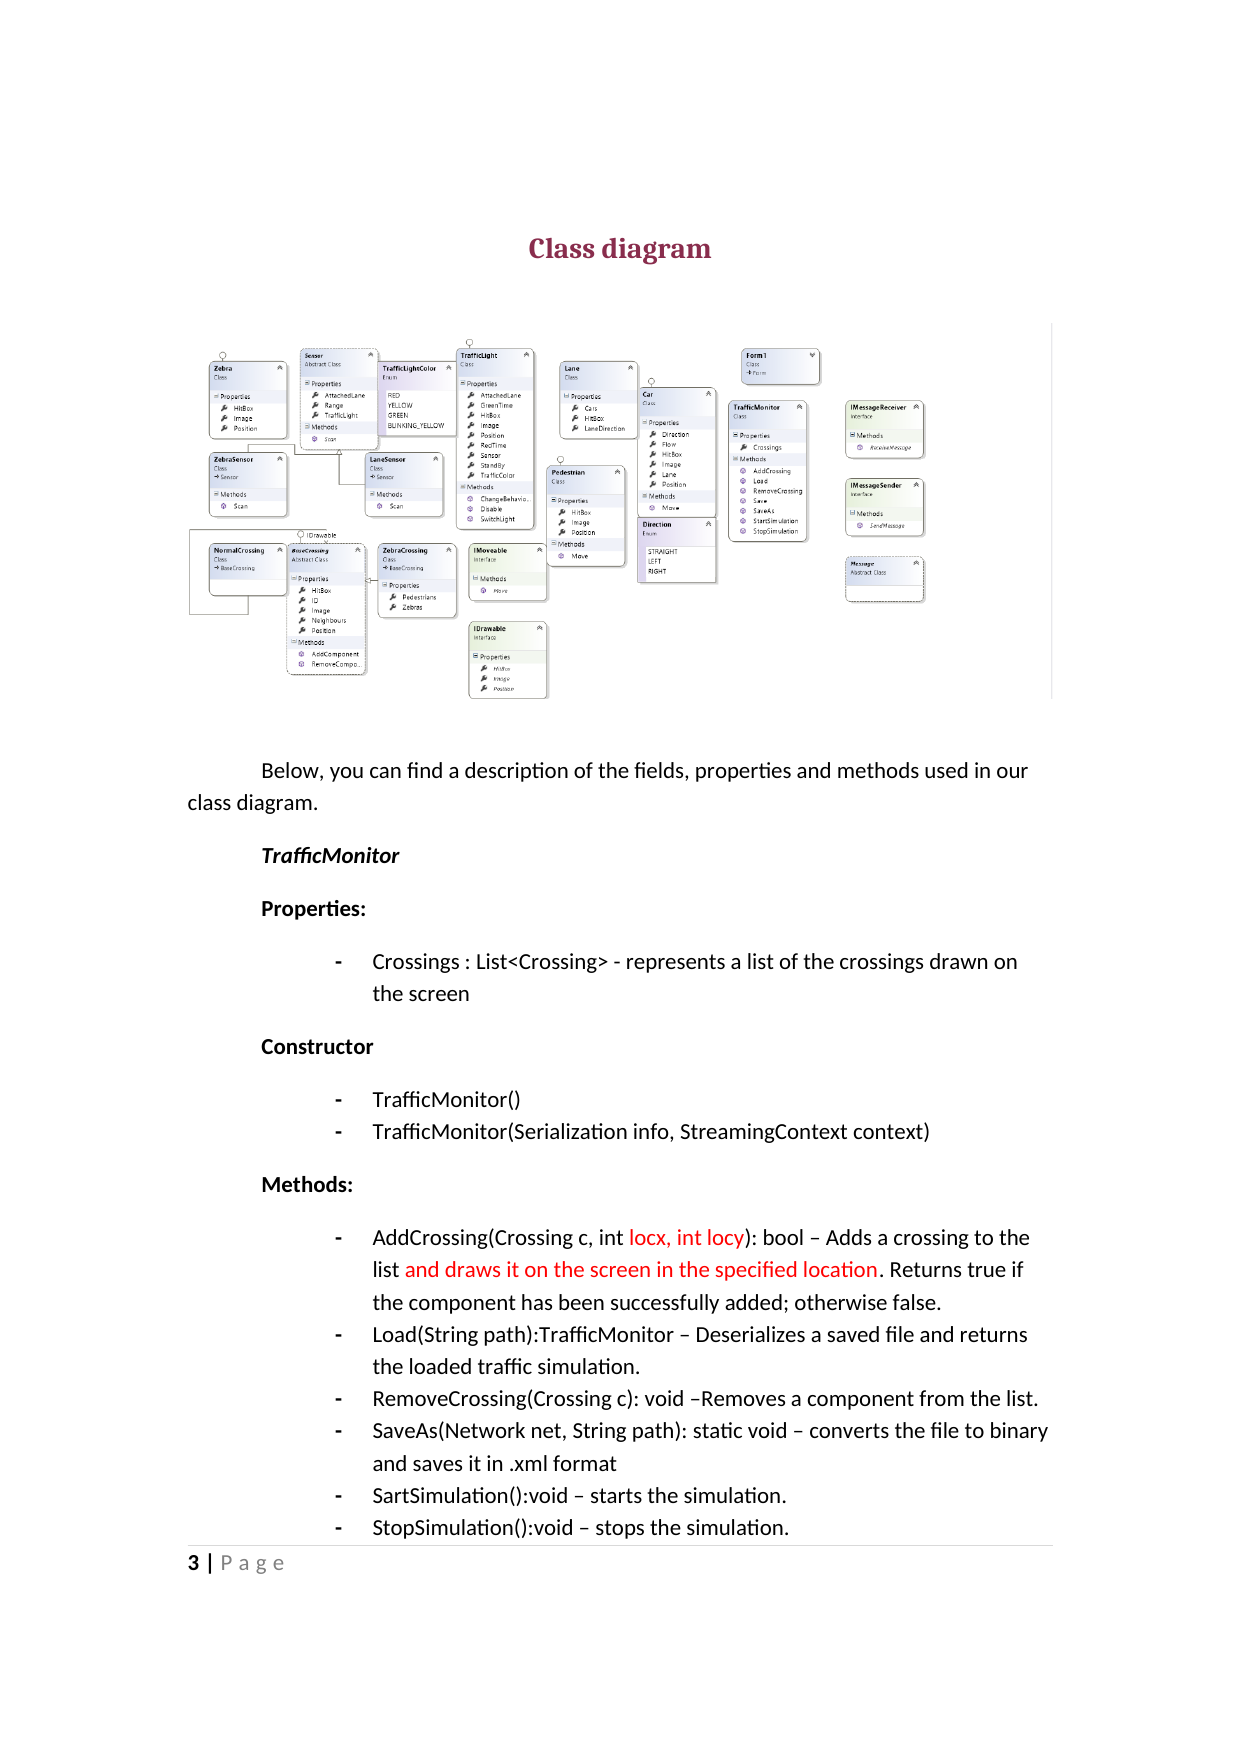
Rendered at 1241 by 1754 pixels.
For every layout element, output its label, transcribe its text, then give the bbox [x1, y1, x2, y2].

text Properties: [187, 894, 1053, 922]
list Load(String path):TrafficMonitor – Deserializes a saved file and returns the loaded traffic simulation. [335, 1320, 1053, 1380]
text Methods: [187, 1170, 1053, 1198]
text Below, you can find a description of the fields, properties and methods used in our class diagram. [187, 756, 1053, 816]
list StopSimulation():void – stops the simulation. [335, 1513, 1053, 1541]
list SaveAs(Network net, String path): static void – converts the file to binary and saves it in .xml format [335, 1417, 1053, 1477]
text Constructor [187, 1032, 1053, 1060]
list Crossings : List<Crossing> - represents a list of the crossings drawn on the screen [335, 947, 1053, 1007]
text TrafficMonitor [187, 841, 1053, 869]
list TrafficMonitor(Serialization info, StreamingContext context) [335, 1117, 1053, 1145]
picture [187, 323, 1053, 699]
list SartSimulation():void – starts the simulation. [335, 1481, 1053, 1509]
list AddCrossing(Crossing c, int locx, int locy): bool – Adds a crossing to the list and draws it on the screen in the specified location. Returns true if the component has been successfully added; otherwise false. [335, 1223, 1053, 1316]
list RemoveCrossing(Crossing c): void –Removes a component from the list. [335, 1384, 1053, 1412]
list TrafficMonitor() [335, 1085, 1053, 1113]
subtitle Class diagram [187, 232, 1053, 266]
